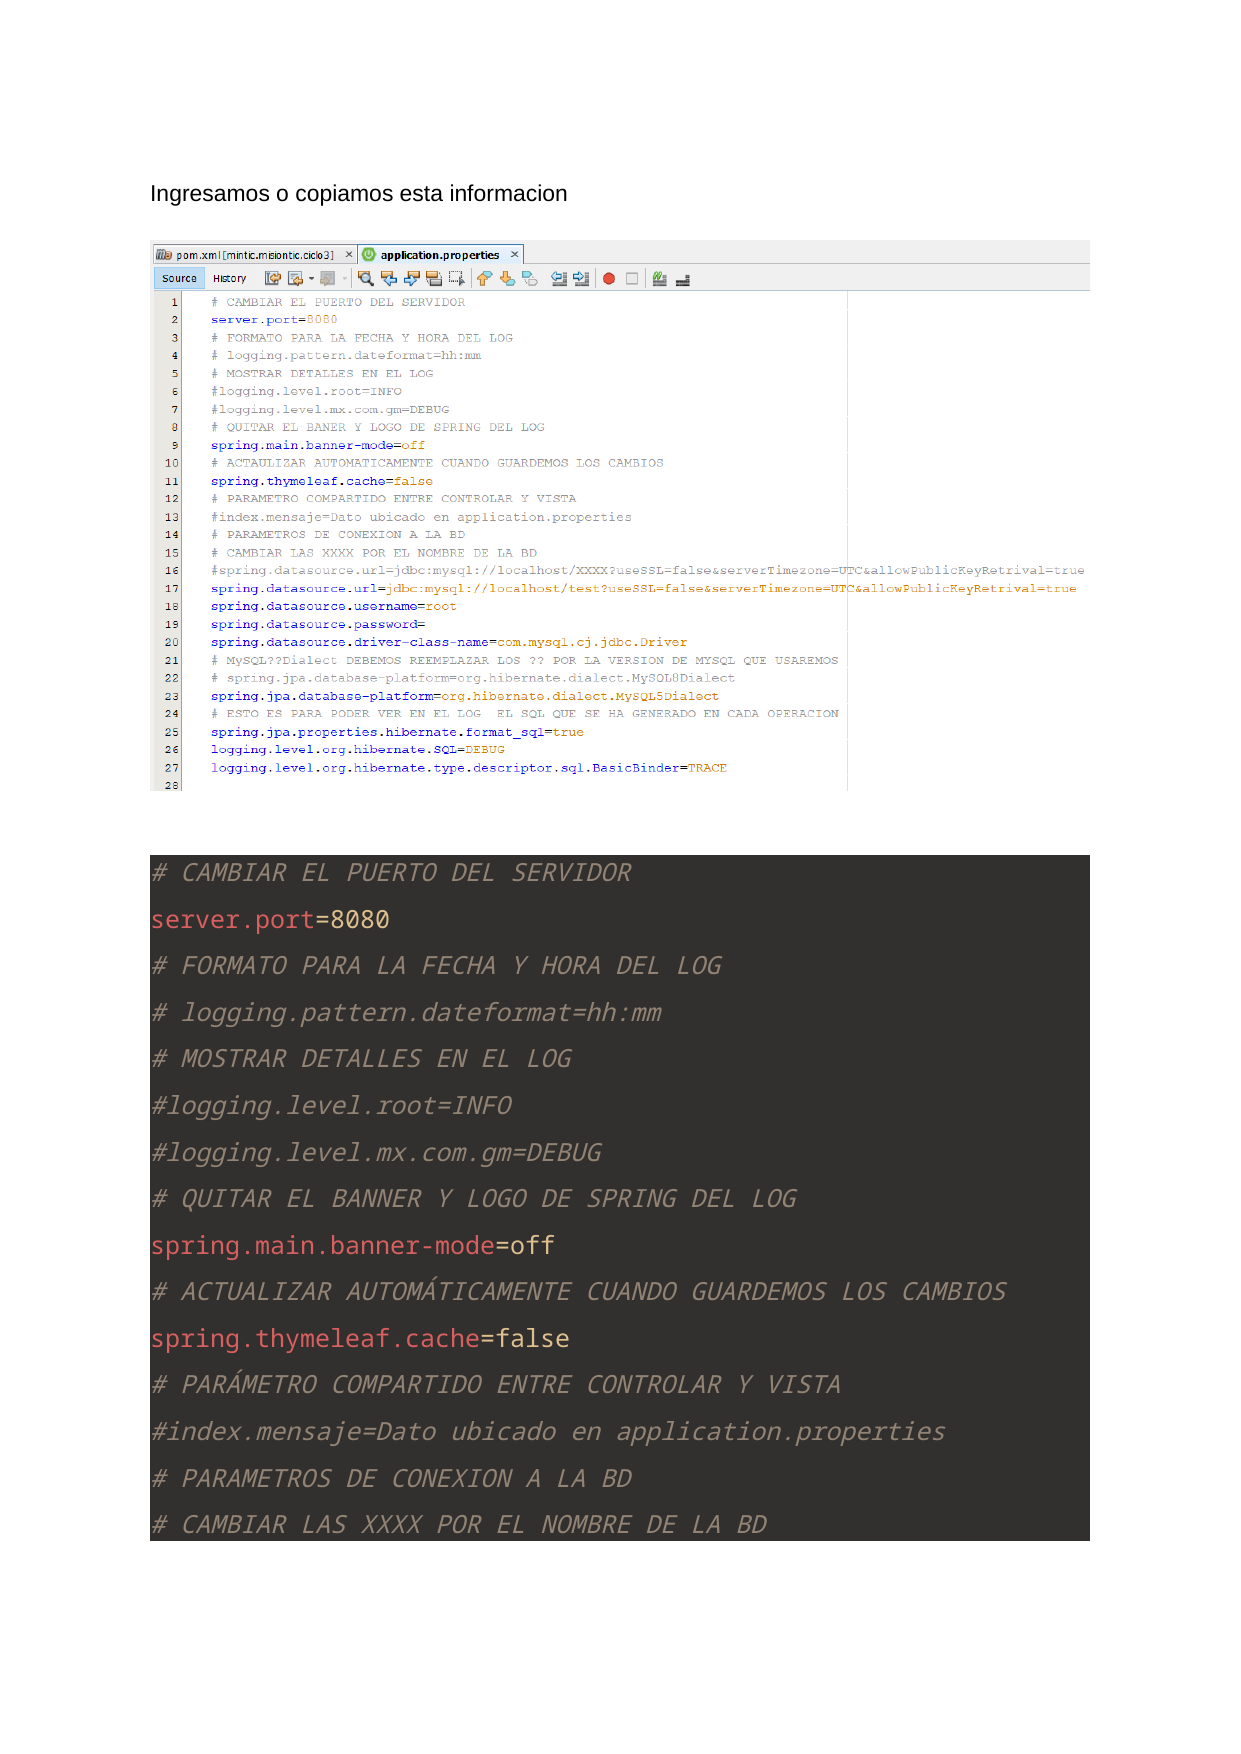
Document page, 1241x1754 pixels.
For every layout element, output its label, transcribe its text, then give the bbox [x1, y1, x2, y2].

text #logging.level.mx.com.gm=DEBUG [150, 1134, 1090, 1168]
text # logging.pattern.dateformat=hh:mm [150, 994, 1090, 1029]
text # FORMATO PARA LA FECHA Y HORA DEL LOG [150, 948, 1090, 982]
text # PARÁMETRO COMPARTIDO ENTRE CONTROLAR Y VISTA [150, 1367, 1090, 1401]
text #index.mensaje=Dato ubicado en application.properties [150, 1414, 1090, 1448]
text # PARAMETROS DE CONEXION A LA BD [150, 1460, 1090, 1494]
text # CAMBIAR LAS XXXX POR EL NOMBRE DE LA BD [150, 1507, 1090, 1541]
text server.port=8080 [150, 901, 1090, 936]
text spring.main.banner-mode=off [150, 1227, 1090, 1261]
text #logging.level.root=INFO [150, 1088, 1090, 1122]
text Ingresamos o copiamos esta informacion [150, 180, 1090, 207]
text # ACTUALIZAR AUTOMÁTICAMENTE CUANDO GUARDEMOS LOS CAMBIOS [150, 1274, 1090, 1308]
picture [150, 240, 1091, 791]
text # CAMBIAR EL PUERTO DEL SERVIDOR [150, 855, 1090, 889]
text # MOSTRAR DETALLES EN EL LOG [150, 1041, 1090, 1075]
text # QUITAR EL BANNER Y LOGO DE SPRING DEL LOG [150, 1181, 1090, 1215]
text spring.thymeleaf.cache=false [150, 1321, 1090, 1354]
